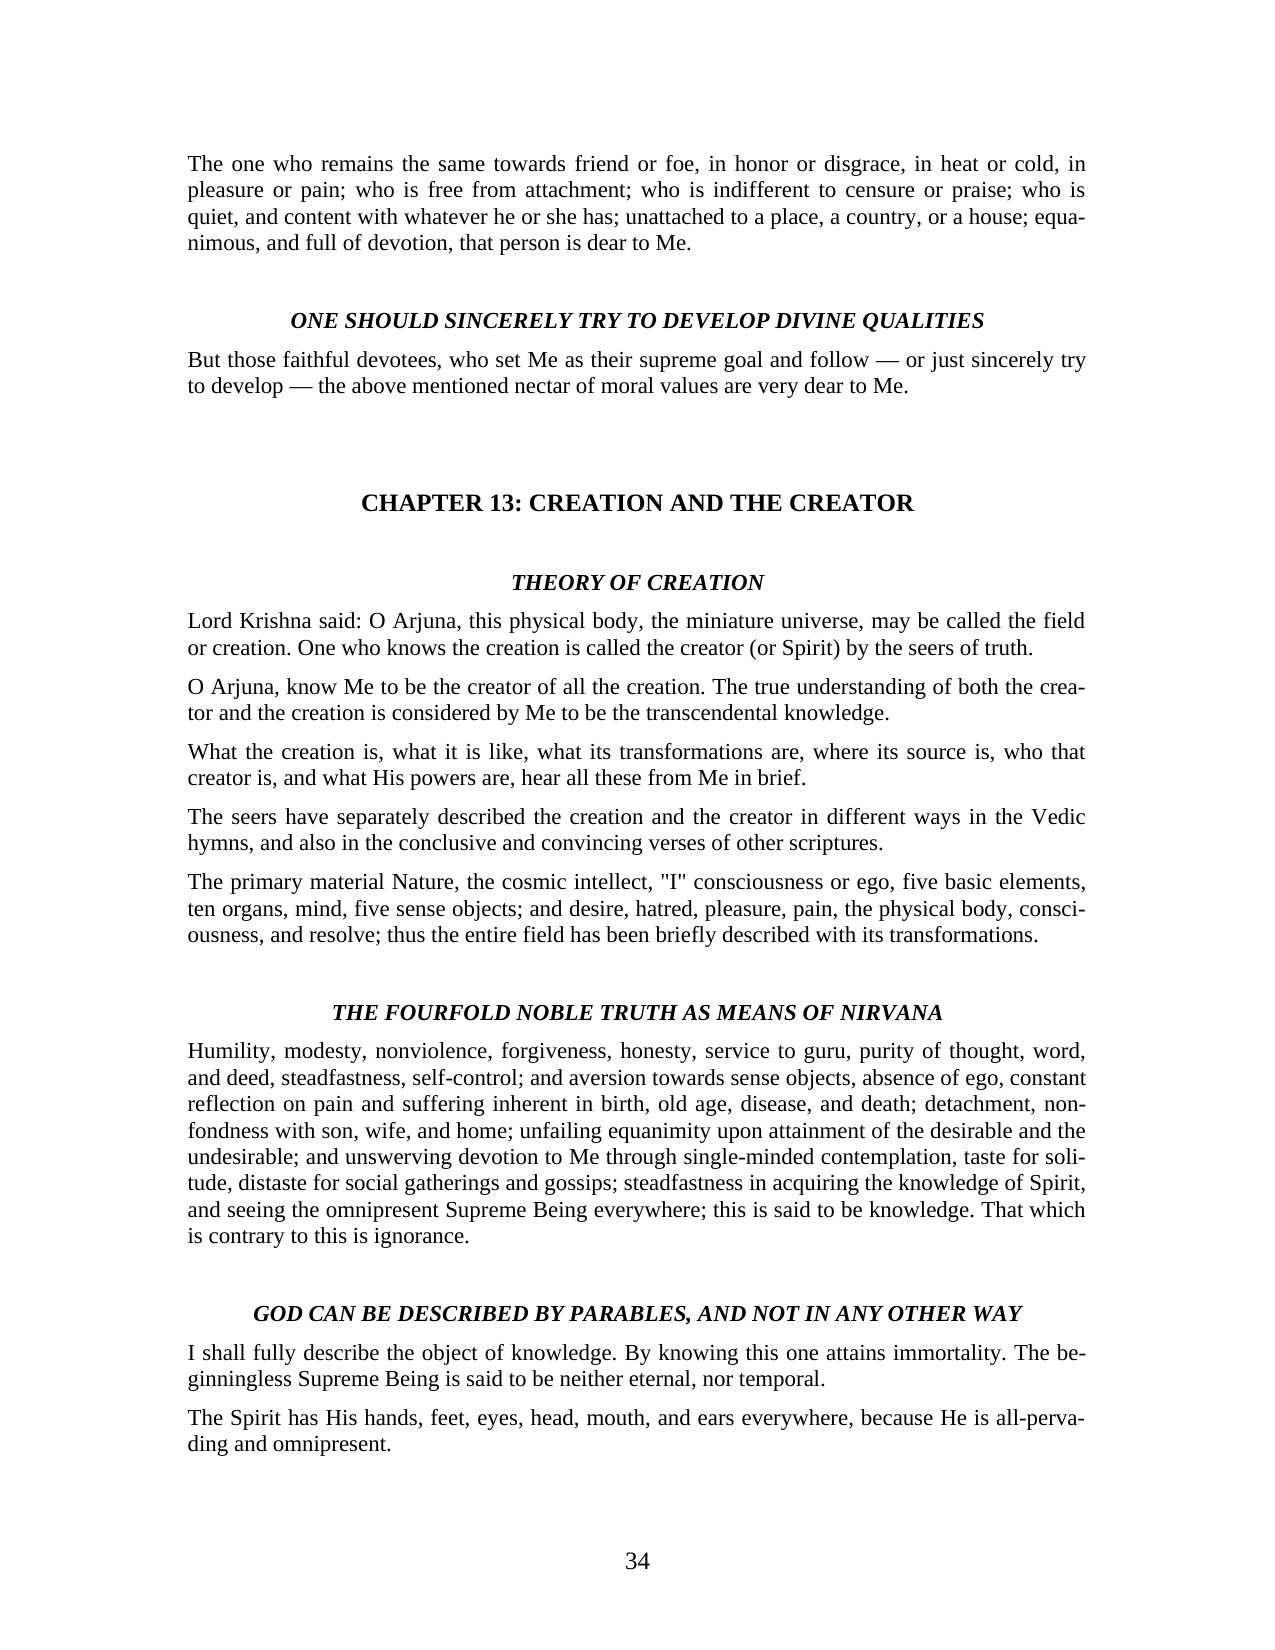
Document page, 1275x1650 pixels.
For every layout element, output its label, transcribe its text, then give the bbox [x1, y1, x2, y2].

text O Arjuna, know Me to be the creator of all the creation. The true understanding of both the crea-tor and the creation is considered by Me to be the transcendental knowledge. [187, 673, 1087, 725]
text GOD CAN BE DESCRIBED BY PARABLES, AND NOT IN ANY OTHER WAY [187, 1300, 1087, 1326]
subtitle CHAPTER 13: CREATION AND THE CREATOR [187, 488, 1087, 517]
text THEORY OF CREATION [187, 569, 1087, 595]
text The Spirit has His hands, feet, eyes, head, mouth, and ears everywhere, because He is all-perva-ding and omnipresent. [187, 1404, 1087, 1457]
text I shall fully describe the object of knowledge. By knowing this one attains immortality. The be-ginningless Supreme Being is said to be neither eternal, nor temporal. [187, 1339, 1087, 1391]
text What the creation is, what it is like, what its transformations are, where its source is, who that creator is, and what His powers are, hear all these from Me in brief. [187, 738, 1087, 791]
text Lord Krishna said: O Arjuna, this physical body, the miniature universe, may be called the field or creation. One who knows the creation is called the creator (or Spirit) by the seers of truth. [187, 607, 1087, 660]
text The one who remains the same towards friend or foe, in honor or disgrace, in heat or cold, in pleasure or pain; who is free from attachment; who is indifferent to censure or praise; who is quiet, and content with whatever he or she has; unattached to a place, a country, or a house; equa-nimous, and full of devotion, that person is dear to Me. [187, 150, 1087, 255]
text The seers have separately described the creation and the creator in different ways in the Vedic hymns, and also in the conclusive and convincing verses of other scriptures. [187, 803, 1087, 856]
text Humility, modesty, nonviolence, forgiveness, honesty, service to guru, purity of thought, word, and deed, steadfastness, self-control; and aversion towards sense objects, absence of ego, constant reflection on pain and suffering inherent in birth, old age, disease, and death; detachment, non-fondness with son, wife, and home; unfailing equanimity upon attainment of the desirable and the undesirable; and unswerving devotion to Me through single-minded contemplation, taste for soli-tude, distaste for social gatherings and gossips; steadfastness in acquiring the knowledge of Spirit, and seeing the omnipresent Supreme Being everywhere; this is said to be knowledge. That which is contrary to this is ignorance. [187, 1038, 1087, 1248]
text But those faithful devotees, who set Me as their supreme goal and follow — or just sincerely try to develop — the above mentioned nectar of moral values are very dear to Me. [187, 346, 1087, 398]
text THE FOURFOLD NOBLE TRUTH AS MEANS OF NIRVANA [187, 999, 1087, 1025]
text ONE SHOULD SINCERELY TRY TO DEVELOP DIVINE QUALITIES [187, 307, 1087, 333]
text The primary material Nature, the cosmic intellect, "I" consciousness or ego, five basic elements, ten organs, mind, five sense objects; and desire, hatred, pleasure, pain, the physical body, consci-ousness, and resolve; thus the entire field has been briefly described with its transformations. [187, 868, 1087, 947]
